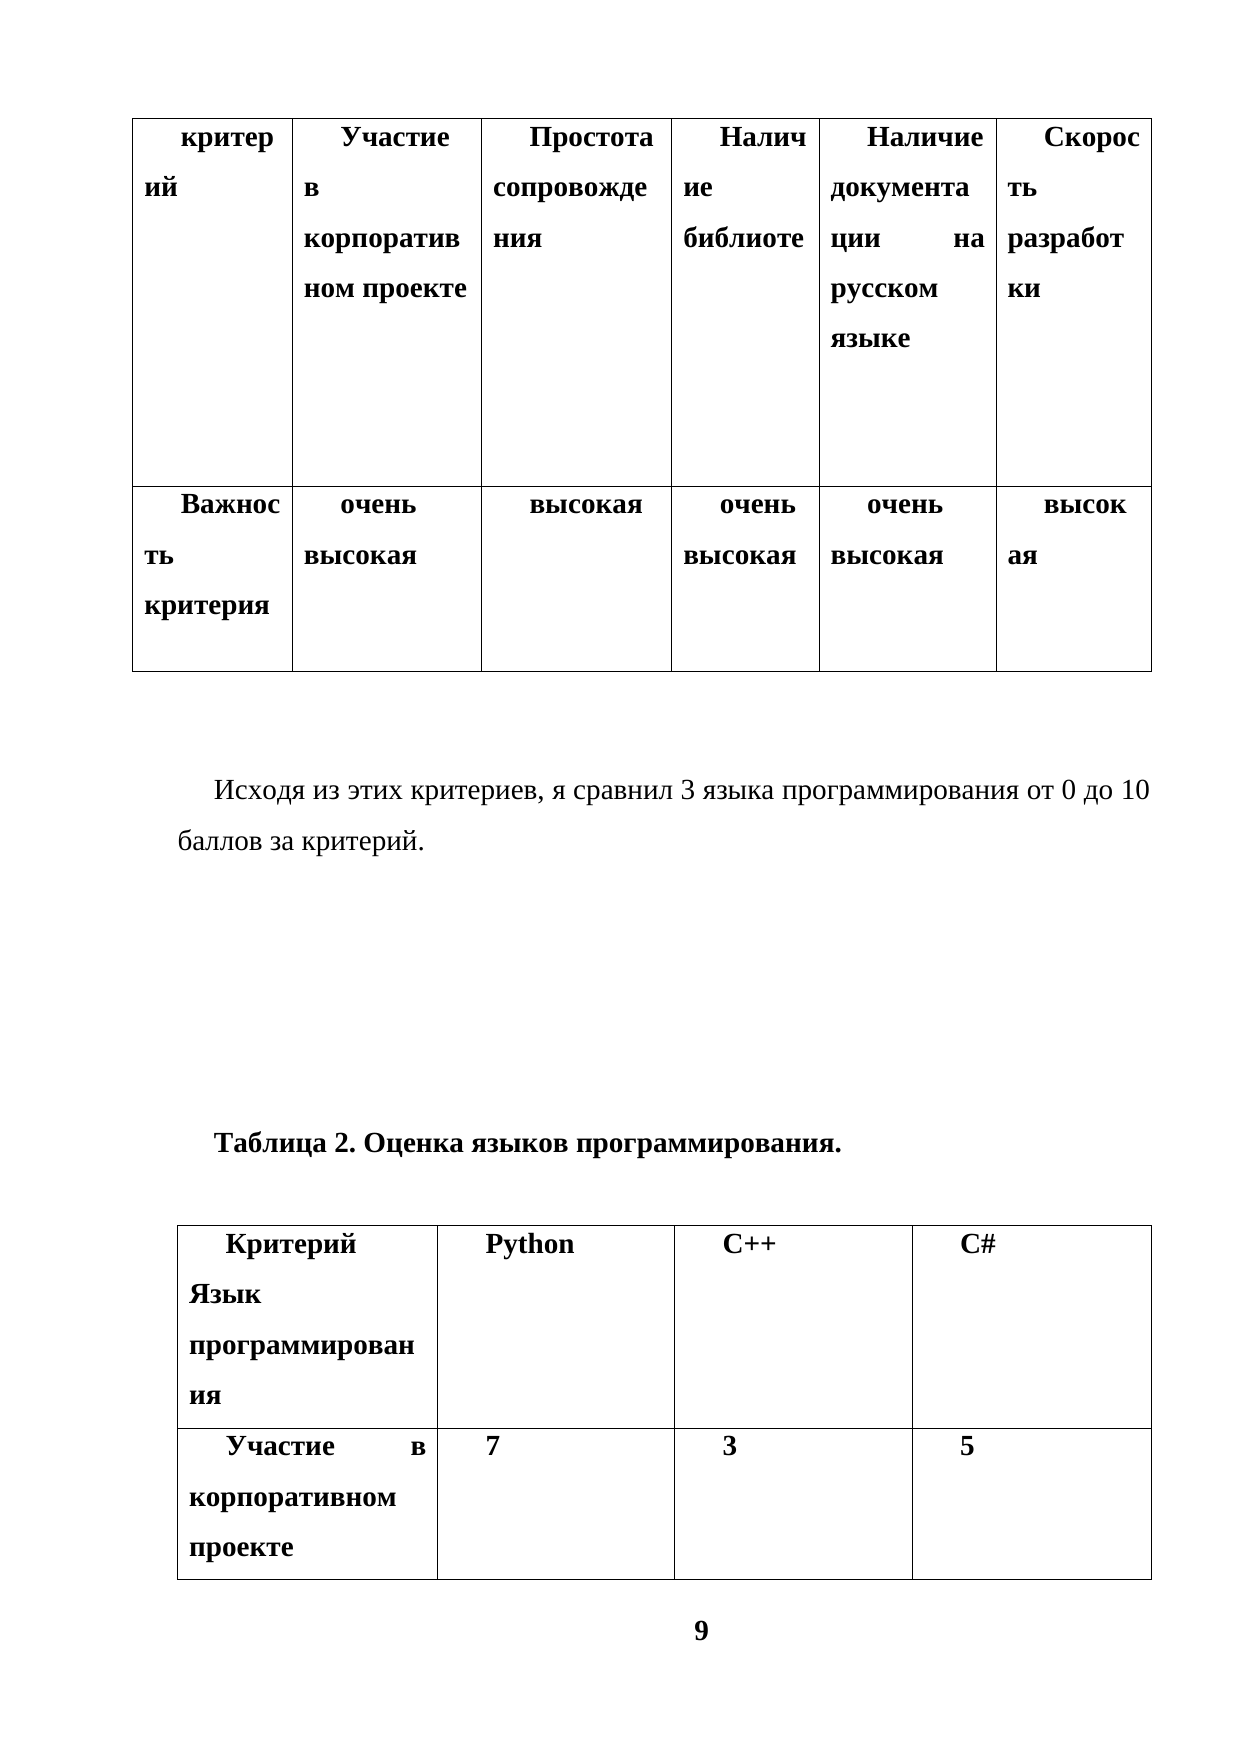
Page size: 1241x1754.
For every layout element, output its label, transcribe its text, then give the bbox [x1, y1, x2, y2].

table_header критерий [133, 119, 292, 486]
table_cell очень высокая [293, 487, 481, 671]
table_cell высокая [997, 487, 1151, 671]
table_cell высокая [482, 487, 671, 671]
table_header Критерий Язык программирования [178, 1226, 437, 1427]
table_header Скорость разработки [997, 119, 1151, 486]
table_cell 7 [438, 1429, 674, 1579]
table_header Python [438, 1226, 674, 1427]
table_cell 5 [913, 1429, 1151, 1579]
table_header C# [913, 1226, 1151, 1427]
text Таблица 2. Оценка языков программирования. [177, 1125, 1152, 1158]
table_cell Важность критерия [133, 487, 292, 671]
table_header C++ [675, 1226, 912, 1427]
table_header Участие в корпоративном проекте [293, 119, 481, 486]
table_cell очень высокая [820, 487, 996, 671]
table_cell 3 [675, 1429, 912, 1579]
table_header Наличие документации на русском языке [820, 119, 996, 486]
table_cell очень высокая [672, 487, 819, 671]
table_header Наличие библиоте [672, 119, 819, 486]
table_cell Участие в корпоративном проекте [178, 1429, 437, 1579]
table_header Простота сопровождения [482, 119, 671, 486]
text Исходя из этих критериев, я сравнил 3 языка программирования от 0 до 10 баллов за критерий. [177, 772, 1152, 856]
